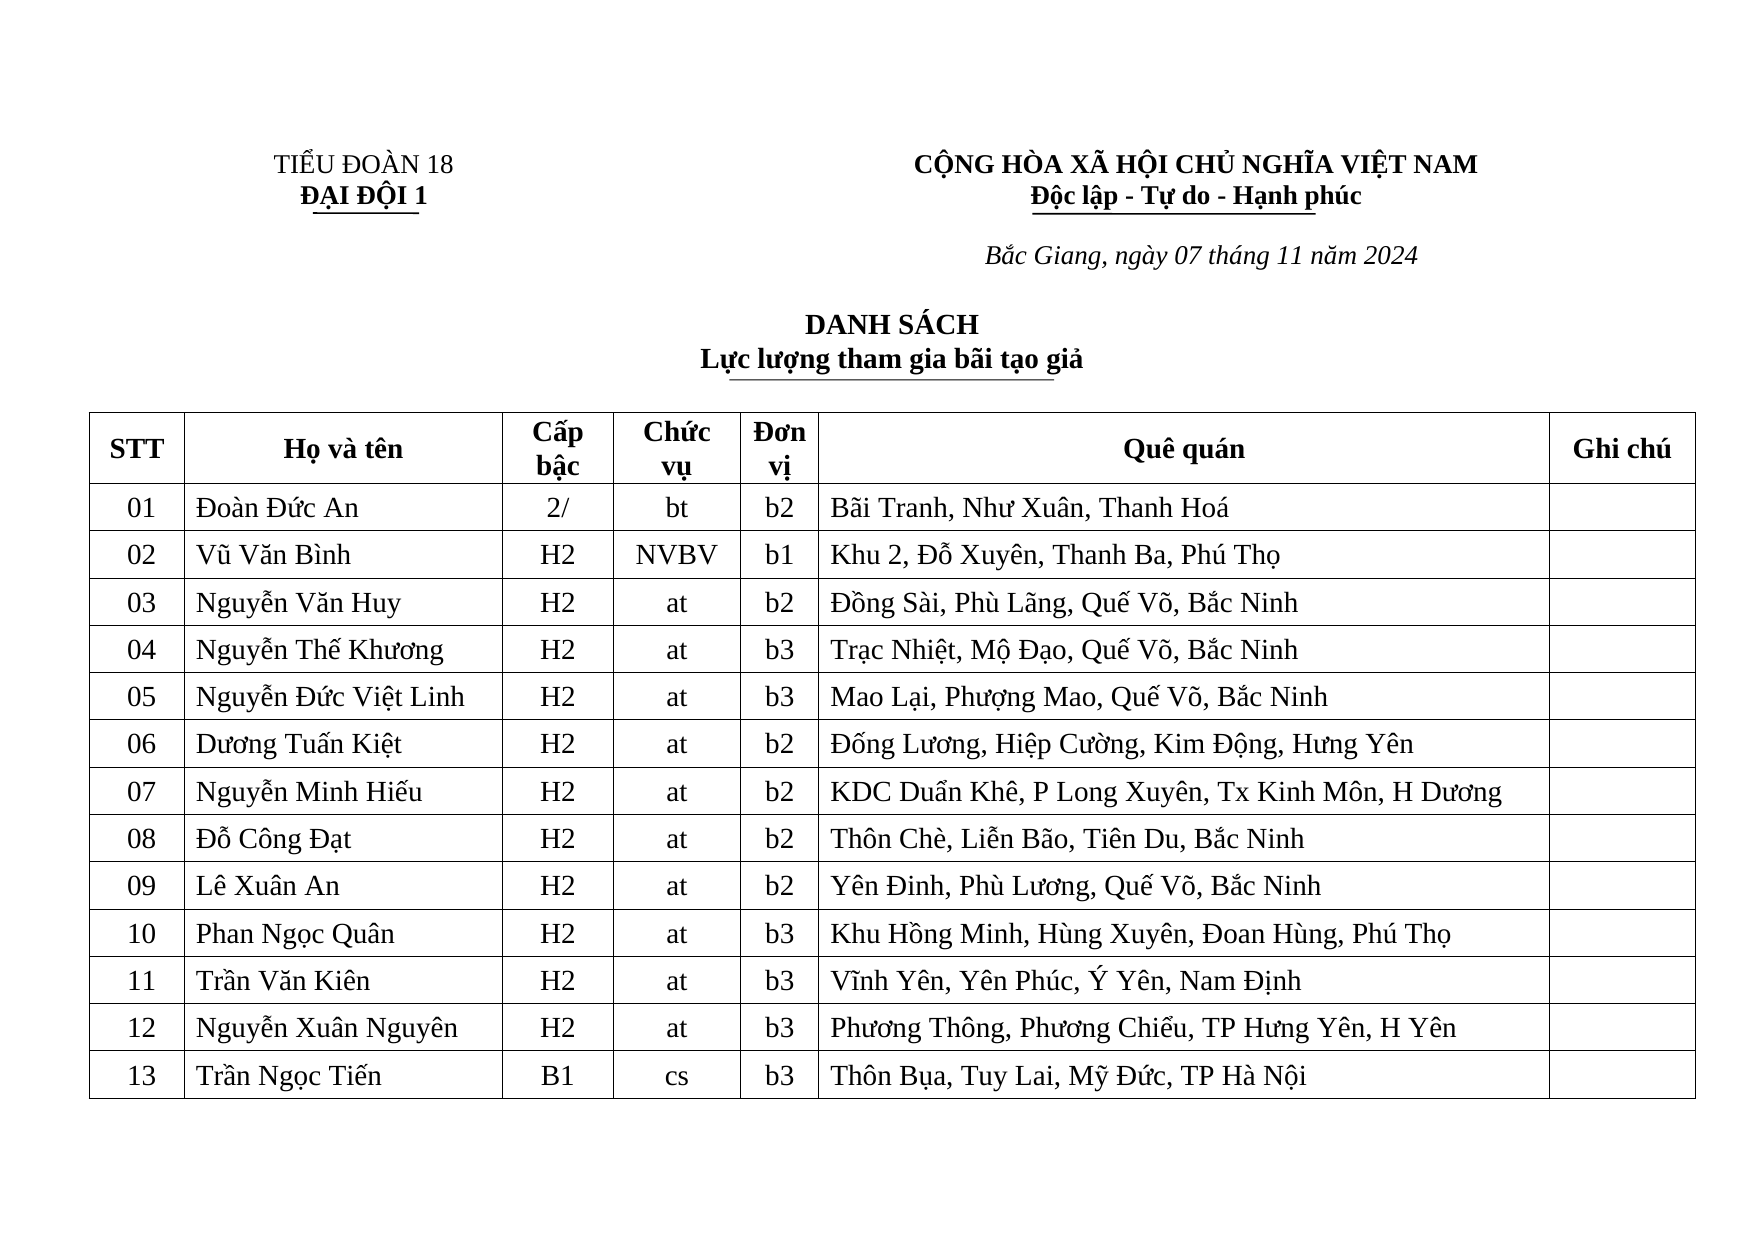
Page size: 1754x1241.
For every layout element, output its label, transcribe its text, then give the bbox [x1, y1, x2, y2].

table_cell [1550, 1004, 1695, 1050]
table_cell b1 [741, 531, 818, 577]
text Lực lượng tham gia bãi tạo giả [89, 341, 1695, 374]
table_cell [90, 579, 184, 625]
table_cell Đống Lương, Hiệp Cường, Kim Động, Hưng Yên [819, 720, 1549, 767]
table_cell at [614, 673, 740, 719]
table_cell Vĩnh Yên, Yên Phúc, Ý Yên, Nam Định [819, 957, 1549, 1003]
table_cell Vũ Văn Bình [185, 531, 502, 577]
table_header Ghi chú [1550, 413, 1695, 483]
table_cell b2 [741, 815, 818, 861]
table_cell [1550, 720, 1695, 767]
table_cell H2 [503, 1004, 613, 1050]
table_cell Nguyễn Xuân Nguyên [185, 1004, 502, 1050]
table_cell [90, 815, 184, 861]
table_cell [1550, 626, 1695, 672]
table_cell KDC Duẩn Khê, P Long Xuyên, Tx Kinh Môn, H Dương [819, 768, 1549, 814]
table_cell Phương Thông, Phương Chiểu, TP Hưng Yên, H Yên [819, 1004, 1549, 1050]
table_cell NVBV [614, 531, 740, 577]
table_cell [90, 626, 184, 672]
table_cell [1550, 484, 1695, 530]
table_cell [90, 720, 184, 767]
table_cell at [614, 768, 740, 814]
table_cell Nguyễn Minh Hiếu [185, 768, 502, 814]
table_cell b2 [741, 862, 818, 908]
table_cell [1550, 579, 1695, 625]
table_cell H2 [503, 910, 613, 956]
table_cell [90, 768, 184, 814]
table_cell H2 [503, 579, 613, 625]
table_cell b3 [741, 626, 818, 672]
table_header Cấp bậc [503, 413, 613, 483]
table_cell [90, 531, 184, 577]
table_cell b3 [741, 673, 818, 719]
table_cell [90, 1004, 184, 1050]
table_cell Dương Tuấn Kiệt [185, 720, 502, 767]
table_cell Thôn Chè, Liễn Bão, Tiên Du, Bắc Ninh [819, 815, 1549, 861]
table_cell [1550, 862, 1695, 908]
table_cell H2 [503, 862, 613, 908]
table_cell Khu 2, Đỗ Xuyên, Thanh Ba, Phú Thọ [819, 531, 1549, 577]
table_cell H2 [503, 957, 613, 1003]
table_header Đơn vị [741, 413, 818, 483]
text DANH SÁCH [89, 307, 1695, 341]
table_cell Trần Văn Kiên [185, 957, 502, 1003]
table_cell at [614, 1004, 740, 1050]
table_cell Mao Lại, Phượng Mao, Quế Võ, Bắc Ninh [819, 673, 1549, 719]
table_cell b3 [741, 957, 818, 1003]
table_cell Nguyễn Đức Việt Linh [185, 673, 502, 719]
table_header CỘNG HÒA XÃ HỘI CHỦ NGHĨA VIỆT NAM Độc lập - Tự do - Hạnh phúc Bắc Giang, ngày 07 tháng 11 năm 2024 [639, 148, 1695, 270]
table_cell H2 [503, 768, 613, 814]
table_cell at [614, 910, 740, 956]
table_cell [1550, 815, 1695, 861]
table_cell H2 [503, 673, 613, 719]
table_cell [1550, 1051, 1695, 1098]
table_cell Bãi Tranh, Như Xuân, Thanh Hoá [819, 484, 1549, 530]
table_cell b3 [741, 1051, 818, 1098]
table_cell [1550, 673, 1695, 719]
table_cell [90, 484, 184, 530]
table_cell Thôn Bụa, Tuy Lai, Mỹ Đức, TP Hà Nội [819, 1051, 1549, 1098]
table_cell [90, 673, 184, 719]
table_cell B1 [503, 1051, 613, 1098]
table_cell [90, 1051, 184, 1098]
table_cell H2 [503, 531, 613, 577]
table_cell [1550, 910, 1695, 956]
table_cell b2 [741, 768, 818, 814]
table_cell at [614, 815, 740, 861]
table_cell at [614, 720, 740, 767]
table_cell Yên Đinh, Phù Lương, Quế Võ, Bắc Ninh [819, 862, 1549, 908]
table_cell Nguyễn Văn Huy [185, 579, 502, 625]
table_cell H2 [503, 720, 613, 767]
table_cell at [614, 579, 740, 625]
table_header Chức vụ [614, 413, 740, 483]
table_cell b2 [741, 720, 818, 767]
table_cell at [614, 626, 740, 672]
table_cell Trạc Nhiệt, Mộ Đạo, Quế Võ, Bắc Ninh [819, 626, 1549, 672]
table_cell cs [614, 1051, 740, 1098]
table_cell b3 [741, 910, 818, 956]
table_header Quê quán [819, 413, 1549, 483]
table_cell [1550, 768, 1695, 814]
table_header Họ và tên [185, 413, 502, 483]
table_cell b2 [741, 579, 818, 625]
table_cell 2/ [503, 484, 613, 530]
table_cell Đoàn Đức An [185, 484, 502, 530]
table_cell Đồng Sài, Phù Lãng, Quế Võ, Bắc Ninh [819, 579, 1549, 625]
table_cell [1550, 957, 1695, 1003]
table_cell Nguyễn Thế Khương [185, 626, 502, 672]
table_cell [90, 862, 184, 908]
table_cell Trần Ngọc Tiến [185, 1051, 502, 1098]
table_cell [1550, 531, 1695, 577]
table_cell Khu Hồng Minh, Hùng Xuyên, Đoan Hùng, Phú Thọ [819, 910, 1549, 956]
table_cell H2 [503, 815, 613, 861]
table_cell bt [614, 484, 740, 530]
table_cell H2 [503, 626, 613, 672]
table_cell at [614, 862, 740, 908]
table_header TIỂU ĐOÀN 18 ĐẠI ĐỘI 1 [89, 148, 638, 270]
table_cell [90, 957, 184, 1003]
table_header STT [90, 413, 184, 483]
table_cell Phan Ngọc Quân [185, 910, 502, 956]
table_cell b2 [741, 484, 818, 530]
table_cell Đỗ Công Đạt [185, 815, 502, 861]
table_cell Lê Xuân An [185, 862, 502, 908]
table_cell b3 [741, 1004, 818, 1050]
table_cell [90, 910, 184, 956]
table_cell at [614, 957, 740, 1003]
